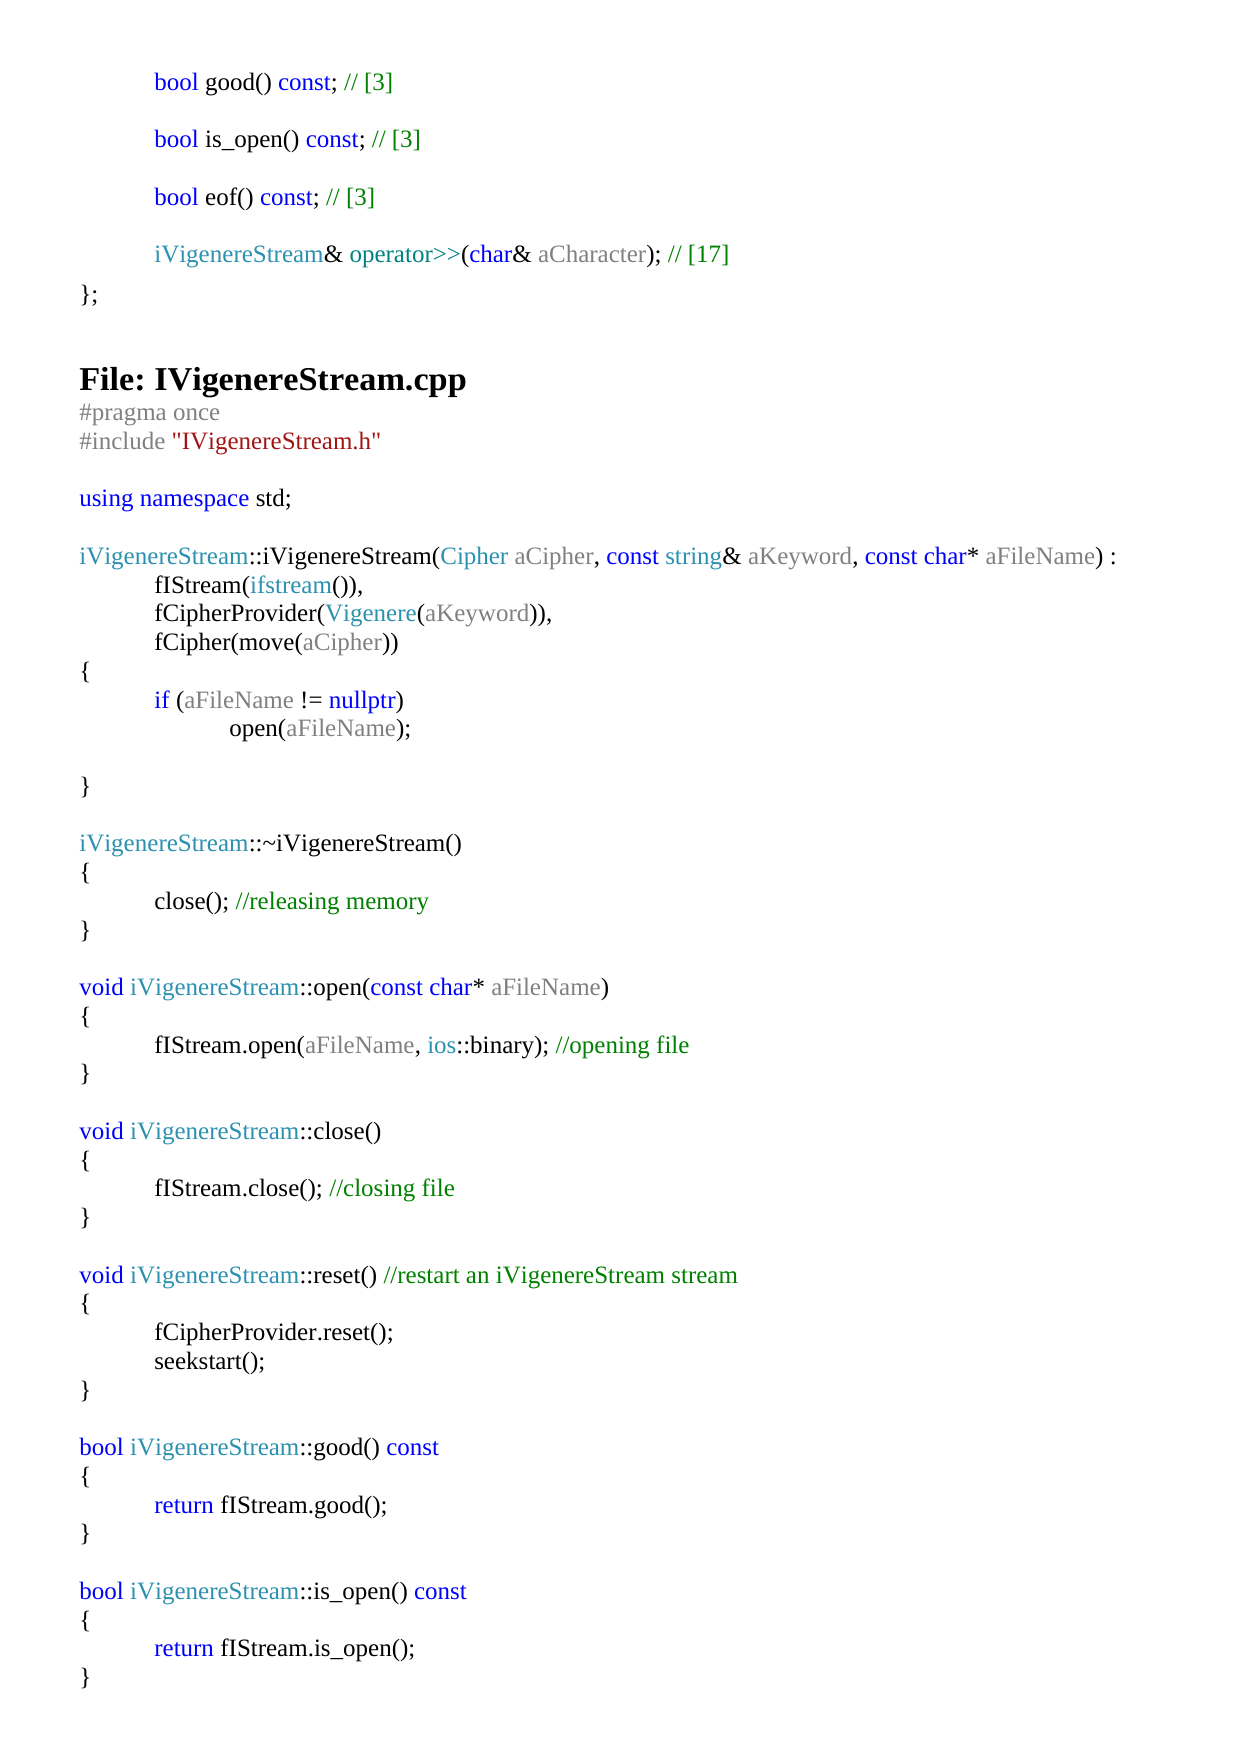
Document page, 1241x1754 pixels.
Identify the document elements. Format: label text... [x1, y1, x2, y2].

text fCipher(move(aCipher)) [79, 627, 1165, 656]
text iVigenereStream& operator>>(char& aCharacter); // [17] [79, 239, 1165, 268]
text void iVigenereStream::open(const char* aFileName) [79, 972, 1165, 1001]
text { [79, 1145, 1165, 1173]
text { [79, 1001, 1165, 1030]
text fCipherProvider(Vigenere(aKeyword)), [79, 598, 1165, 627]
text iVigenereStream::iVigenereStream(Cipher aCipher, const string& aKeyword, const char* aFileName) : [79, 541, 1165, 570]
text return fIStream.good(); [79, 1490, 1165, 1518]
text iVigenereStream::~iVigenereStream() [79, 828, 1165, 857]
text fIStream(ifstream()), [79, 570, 1165, 598]
text }; [79, 279, 1121, 308]
text bool is_open() const; // [3] [79, 124, 1165, 153]
text } [79, 1202, 1165, 1231]
text close(); //releasing memory [79, 886, 1165, 915]
text return fIStream.is_open(); [79, 1633, 1165, 1662]
text { [79, 1605, 1165, 1633]
text if (aFileName != nullptr) [79, 685, 1165, 713]
text void iVigenereStream::reset() //restart an iVigenereStream stream [79, 1260, 1165, 1288]
text bool good() const; // [3] [79, 67, 1165, 95]
text { [79, 1288, 1165, 1317]
text fIStream.open(aFileName, ios::binary); //opening file [79, 1030, 1165, 1058]
text { [79, 656, 1165, 685]
text void iVigenereStream::close() [79, 1116, 1165, 1145]
text } [79, 1375, 1165, 1403]
text { [79, 1461, 1165, 1490]
text open(aFileName); [79, 713, 1165, 742]
text } [79, 1662, 1165, 1691]
text } [79, 1518, 1165, 1547]
text bool iVigenereStream::good() const [79, 1432, 1165, 1461]
text using namespace std; [79, 483, 1165, 512]
text fCipherProvider.reset(); [79, 1317, 1165, 1346]
text #include "IVigenereStream.h" [79, 426, 1165, 455]
text { [79, 857, 1165, 886]
text bool eof() const; // [3] [79, 182, 1165, 210]
text #pragma once [79, 397, 1165, 426]
text bool iVigenereStream::is_open() const [79, 1576, 1165, 1605]
text } [79, 1058, 1165, 1087]
text File: IVigenereStream.cpp [79, 359, 1121, 397]
text seekstart(); [79, 1346, 1165, 1375]
text fIStream.close(); //closing file [79, 1173, 1165, 1202]
text } [79, 771, 1165, 800]
text } [79, 915, 1165, 943]
